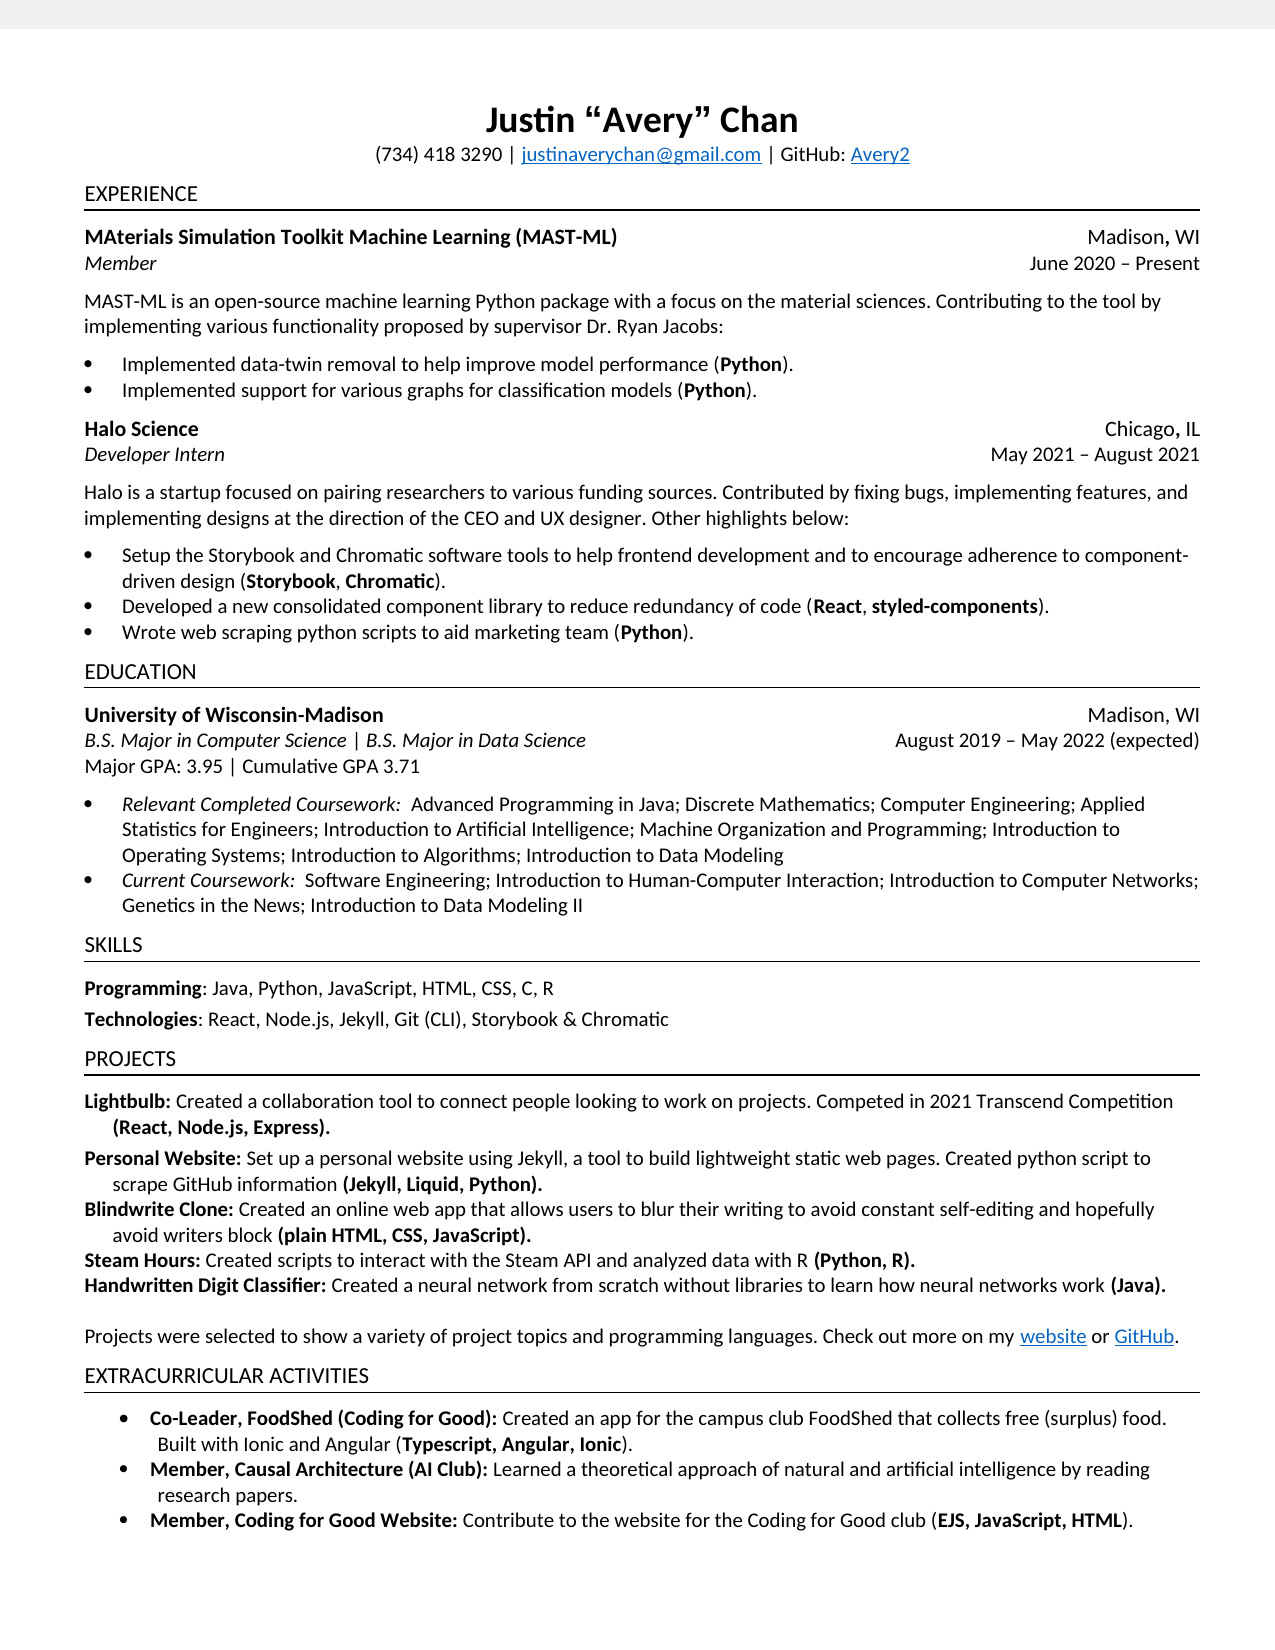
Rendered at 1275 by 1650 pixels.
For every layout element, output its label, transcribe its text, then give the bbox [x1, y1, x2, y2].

text Major GPA: 3.95 | Cumulative GPA 3.71 [84, 753, 1200, 778]
list Member, Coding for Good Website: Contribute to the website for the Coding for Good club (EJS, JavaScript, HTML). [120, 1507, 1200, 1533]
list Implemented data-twin removal to help improve model performance (Python). [84, 351, 1200, 377]
text EDUCATION [84, 657, 1200, 687]
list Current Coursework: Software Engineering; Introduction to Human-Computer Interaction; Introduction to Computer Networks; Genetics in the News; Introduction to Data Modeling II [84, 867, 1200, 918]
list Implemented support for various graphs for classification models (Python). [84, 377, 1200, 402]
list Handwritten Digit Classifier: Created a neural network from scratch without libraries to learn how neural networks work (Java). [84, 1273, 1200, 1298]
list Member, Causal Architecture (AI Club): Learned a theoretical approach of natural and artificial intelligence by reading research papers. [120, 1456, 1200, 1507]
list Steam Hours: Created scripts to interact with the Steam API and analyzed data with R (Python, R). [84, 1247, 1200, 1273]
list Personal Website: Set up a personal website using Jekyll, a tool to build lightweight static web pages. Created python script to scrape GitHub information (Jekyll, Liquid, Python). [84, 1146, 1200, 1196]
list Halo is a startup focused on pairing researchers to various funding sources. Contributed by fixing bugs, implementing features, and implementing designs at the direction of the CEO and UX designer. Other highlights below: [84, 479, 1200, 530]
text EXPERIENCE [84, 179, 1200, 209]
list Wrote web scraping python scripts to aid marketing team (Python). [84, 619, 1200, 644]
text Lightbulb: Created a collaboration tool to connect people looking to work on projects. Competed in 2021 Transcend Competition (React, Node.js, Express). [84, 1088, 1200, 1139]
text MAterials Simulation Toolkit Machine Learning (MAST-ML) Madison, WI [84, 223, 1200, 250]
list Relevant Completed Coursework: Advanced Programming in Java; Discrete Mathematics; Computer Engineering; Applied Statistics for Engineers; Introduction to Artificial Intelligence; Machine Organization and Programming; Introduction to Operating Systems; Introduction to Algorithms; Introduction to Data Modeling [84, 791, 1200, 867]
text Programming: Java, Python, JavaScript, HTML, CSS, C, R [84, 975, 1200, 1000]
text Developer Intern May 2021 – August 2021 [84, 441, 1200, 467]
text Technologies: React, Node.js, Jekyll, Git (CLI), Storybook & Chromatic [84, 1006, 1200, 1032]
text PROJECTS [84, 1044, 1200, 1074]
list Projects were selected to show a variety of project topics and programming languages. Check out more on my website or GitHub. [84, 1323, 1200, 1349]
text University of Wisconsin-Madison Madison, WI [84, 701, 1200, 728]
text Halo Science Chicago, IL [84, 415, 1200, 441]
list Developed a new consolidated component library to reduce redundancy of code (React, styled-components). [84, 593, 1200, 619]
list MAST-ML is an open-source machine learning Python package with a focus on the material sciences. Contributing to the tool by implementing various functionality proposed by supervisor Dr. Ryan Jacobs: [84, 288, 1200, 339]
text (734) 418 3290 | justinaverychan@gmail.com | GitHub: Avery2 [84, 141, 1200, 167]
text EXTRACURRICULAR ACTIVITIES [84, 1361, 1200, 1392]
list Co-Leader, FoodShed (Coding for Good): Created an app for the campus club FoodShed that collects free (surplus) food. Built with Ionic and Angular (Typescript, Angular, Ionic). [120, 1406, 1200, 1456]
text SKILLS [84, 931, 1200, 961]
text B.S. Major in Computer Science | B.S. Major in Data Science August 2019 – May 2022 (expected) [84, 728, 1200, 753]
list Blindwrite Clone: Created an online web app that allows users to blur their writing to avoid constant self-editing and hopefully avoid writers block (plain HTML, CSS, JavaScript). [84, 1196, 1200, 1247]
list Setup the Storybook and Chromatic software tools to help frontend development and to encourage adherence to component-driven design (Storybook, Chromatic). [84, 543, 1200, 593]
text Member June 2020 – Present [84, 250, 1200, 276]
text Justin “Avery” Chan [84, 96, 1200, 141]
